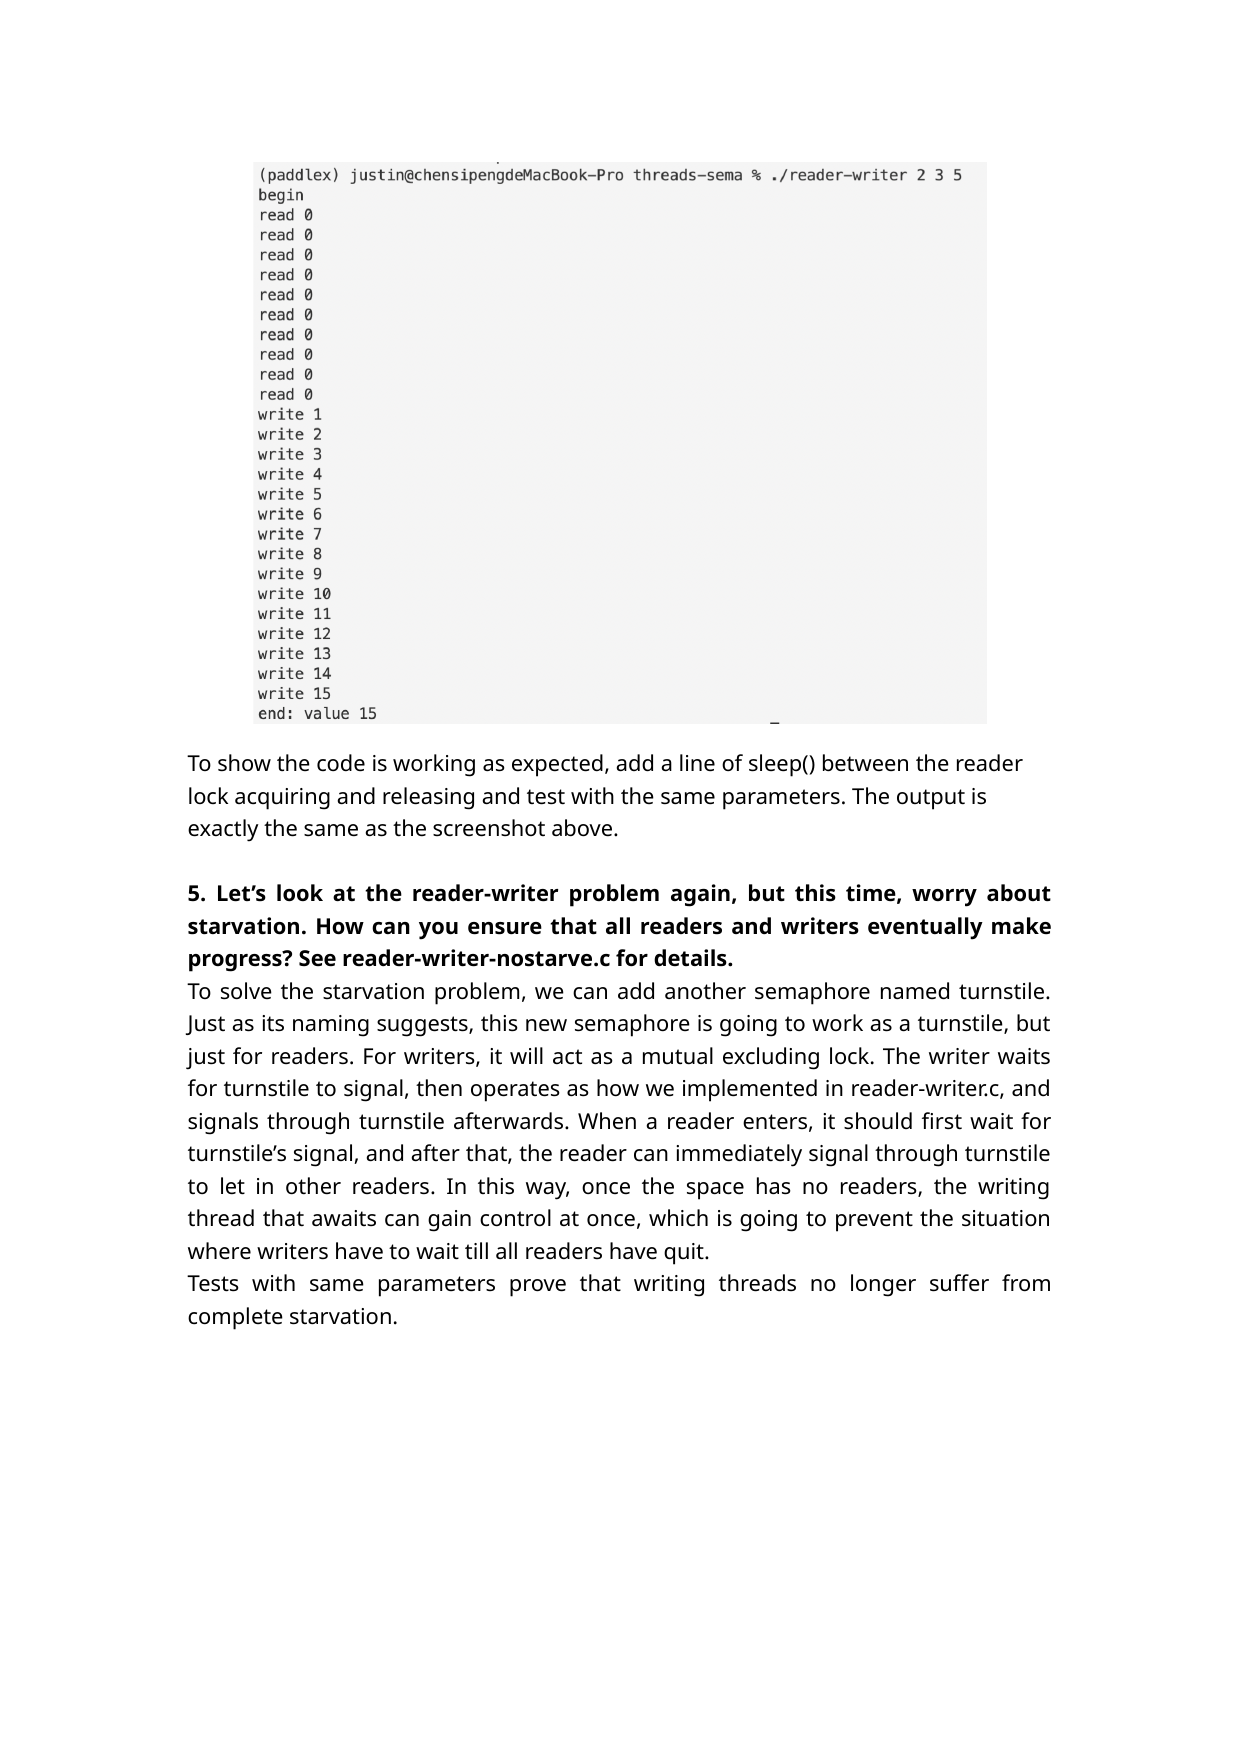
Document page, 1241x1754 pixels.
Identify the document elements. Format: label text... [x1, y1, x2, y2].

text 5. Let’s look at the reader-writer problem again, but this time, worry about starvation. How can you ensure that all readers and writers eventually make progress? See reader-writer-nostarve.c for details. [187, 877, 1053, 974]
picture [253, 162, 987, 724]
text To solve the starvation problem, we can add another semaphore named turnstile. Just as its naming suggests, this new semaphore is going to work as a turnstile, but just for readers. For writers, it will act as a mutual excluding lock. The writer waits for turnstile to signal, then operates as how we implemented in reader-writer.c, and signals through turnstile afterwards. When a reader enters, it should first wait for turnstile’s signal, and after that, the reader can immediately signal through turnstile to let in other readers. In this way, once the space has no readers, the writing thread that awaits can gain control at once, which is going to prevent the situation where writers have to wait till all readers have quit. [187, 974, 1053, 1267]
text Tests with same parameters prove that writing threads no longer suffer from complete starvation. [187, 1267, 1053, 1332]
text To show the code is working as expected, add a line of sleep() between the reader lock acquiring and releasing and test with the same parameters. The output is exactly the same as the screenshot above. [187, 747, 1053, 844]
